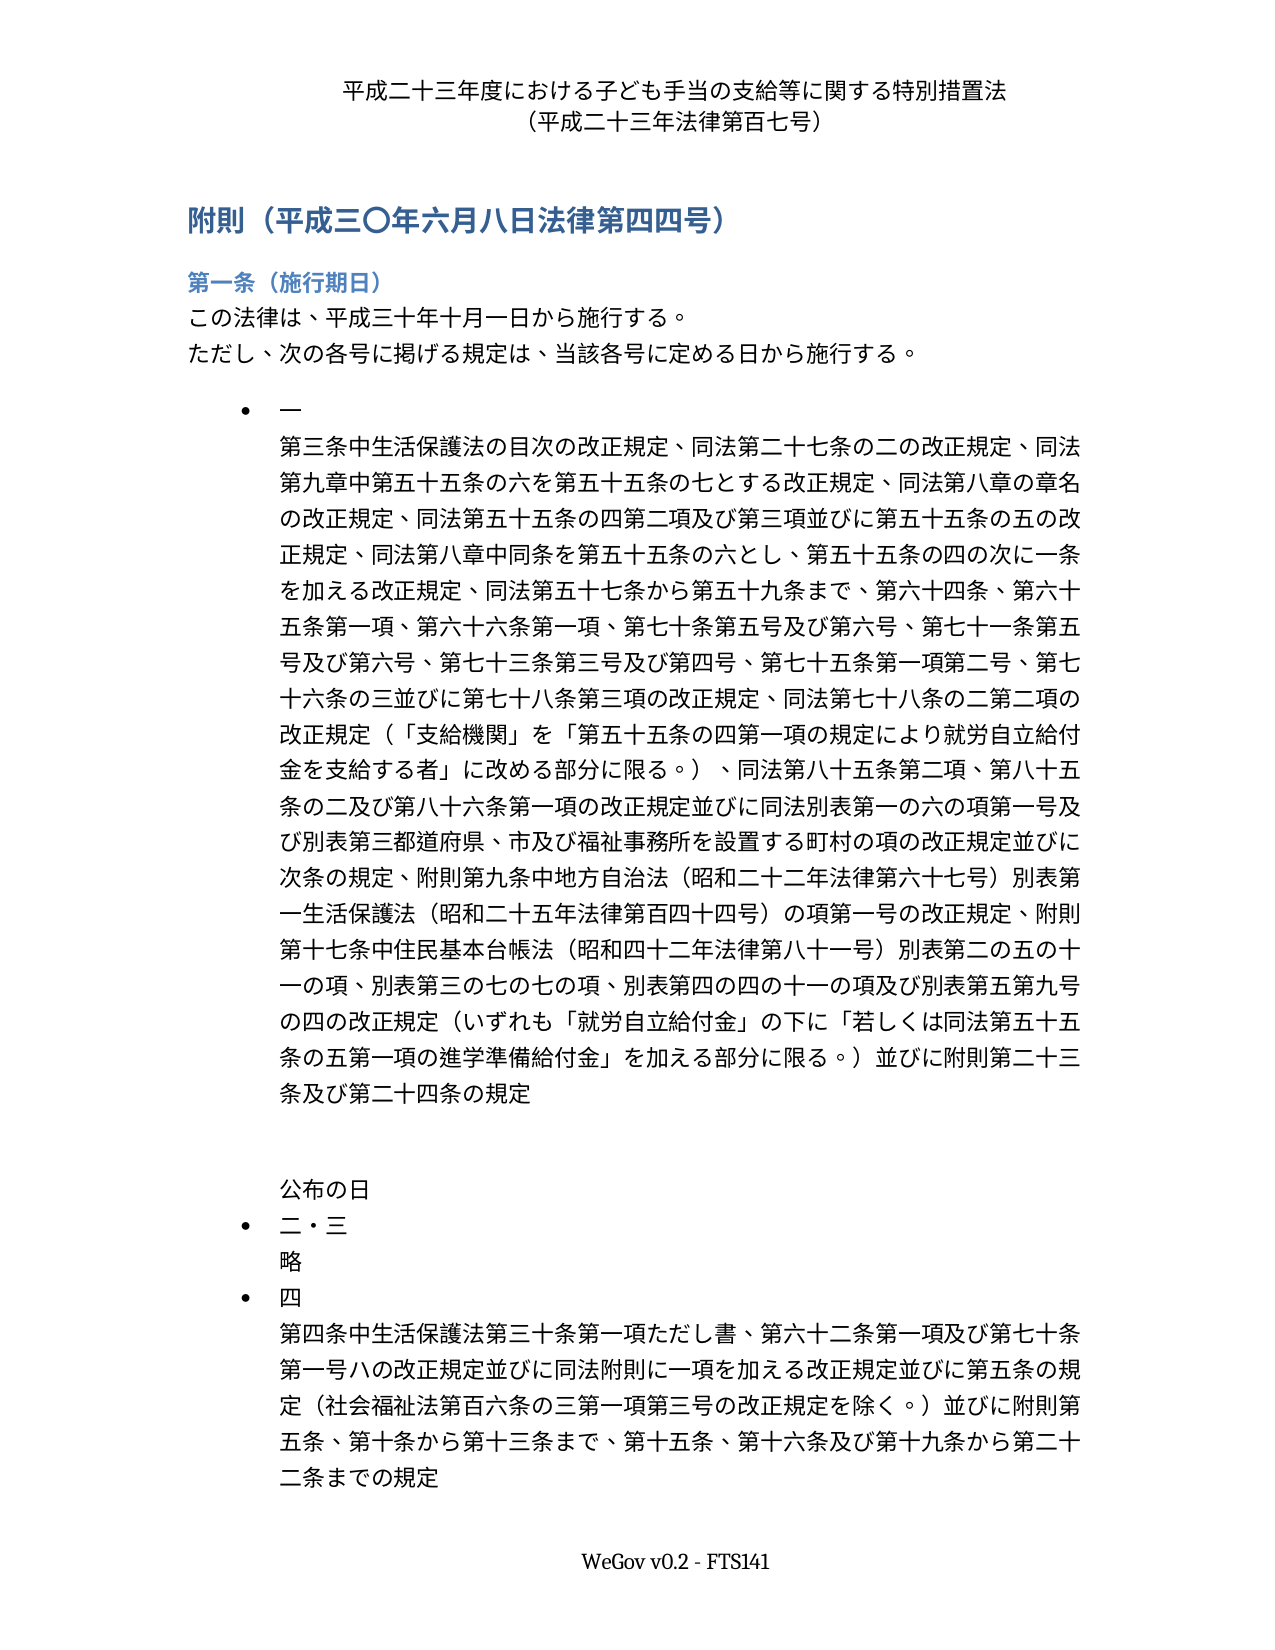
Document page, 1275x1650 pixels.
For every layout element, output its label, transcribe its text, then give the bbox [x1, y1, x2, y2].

list 一 第三条中生活保護法の目次の改正規定、同法第二十七条の二の改正規定、同法第九章中第五十五条の六を第五十五条の七とする改正規定、同法第八章の章名の改正規定、同法第五十五条の四第二項及び第三項並びに第五十五条の五の改正規定、同法第八章中同条を第五十五条の六とし、第五十五条の四の次に一条を加える改正規定、同法第五十七条から第五十九条まで、第六十四条、第六十五条第一項、第六十六条第一項、第七十条第五号及び第六号、第七十一条第五号及び第六号、第七十三条第三号及び第四号、第七十五条第一項第二号、第七十六条の三並びに第七十八条第三項の改正規定、同法第七十八条の二第二項の改正規定（「支給機関」を「第五十五条の四第一項の規定により就労自立給付金を支給する者」に改める部分に限る。）、同法第八十五条第二項、第八十五条の二及び第八十六条第一項の改正規定並びに同法別表第一の六の項第一号及び別表第三都道府県、市及び福祉事務所を設置する町村の項の改正規定並びに次条の規定、附則第九条中地方自治法（昭和二十二年法律第六十七号）別表第一生活保護法（昭和二十五年法律第百四十四号）の項第一号の改正規定、附則第十七条中住民基本台帳法（昭和四十二年法律第八十一号）別表第二の五の十一の項、別表第三の七の七の項、別表第四の四の十一の項及び別表第五第九号の四の改正規定（いずれも「就労自立給付金」の下に「若しくは同法第五十五条の五第一項の進学準備給付金」を加える部分に限る。）並びに附則第二十三条及び第二十四条の規定 公布の日 [242, 395, 1087, 1206]
text この法律は、平成三十年十月一日から施行する。 ただし、次の各号に掲げる規定は、当該各号に定める日から施行する。 [187, 302, 1087, 369]
list 二・三 略 [242, 1210, 1087, 1277]
subtitle 第一条（施行期日） [187, 266, 1087, 298]
subtitle 附則（平成三〇年六月八日法律第四四号） [187, 200, 1087, 240]
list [242, 1282, 1087, 1493]
